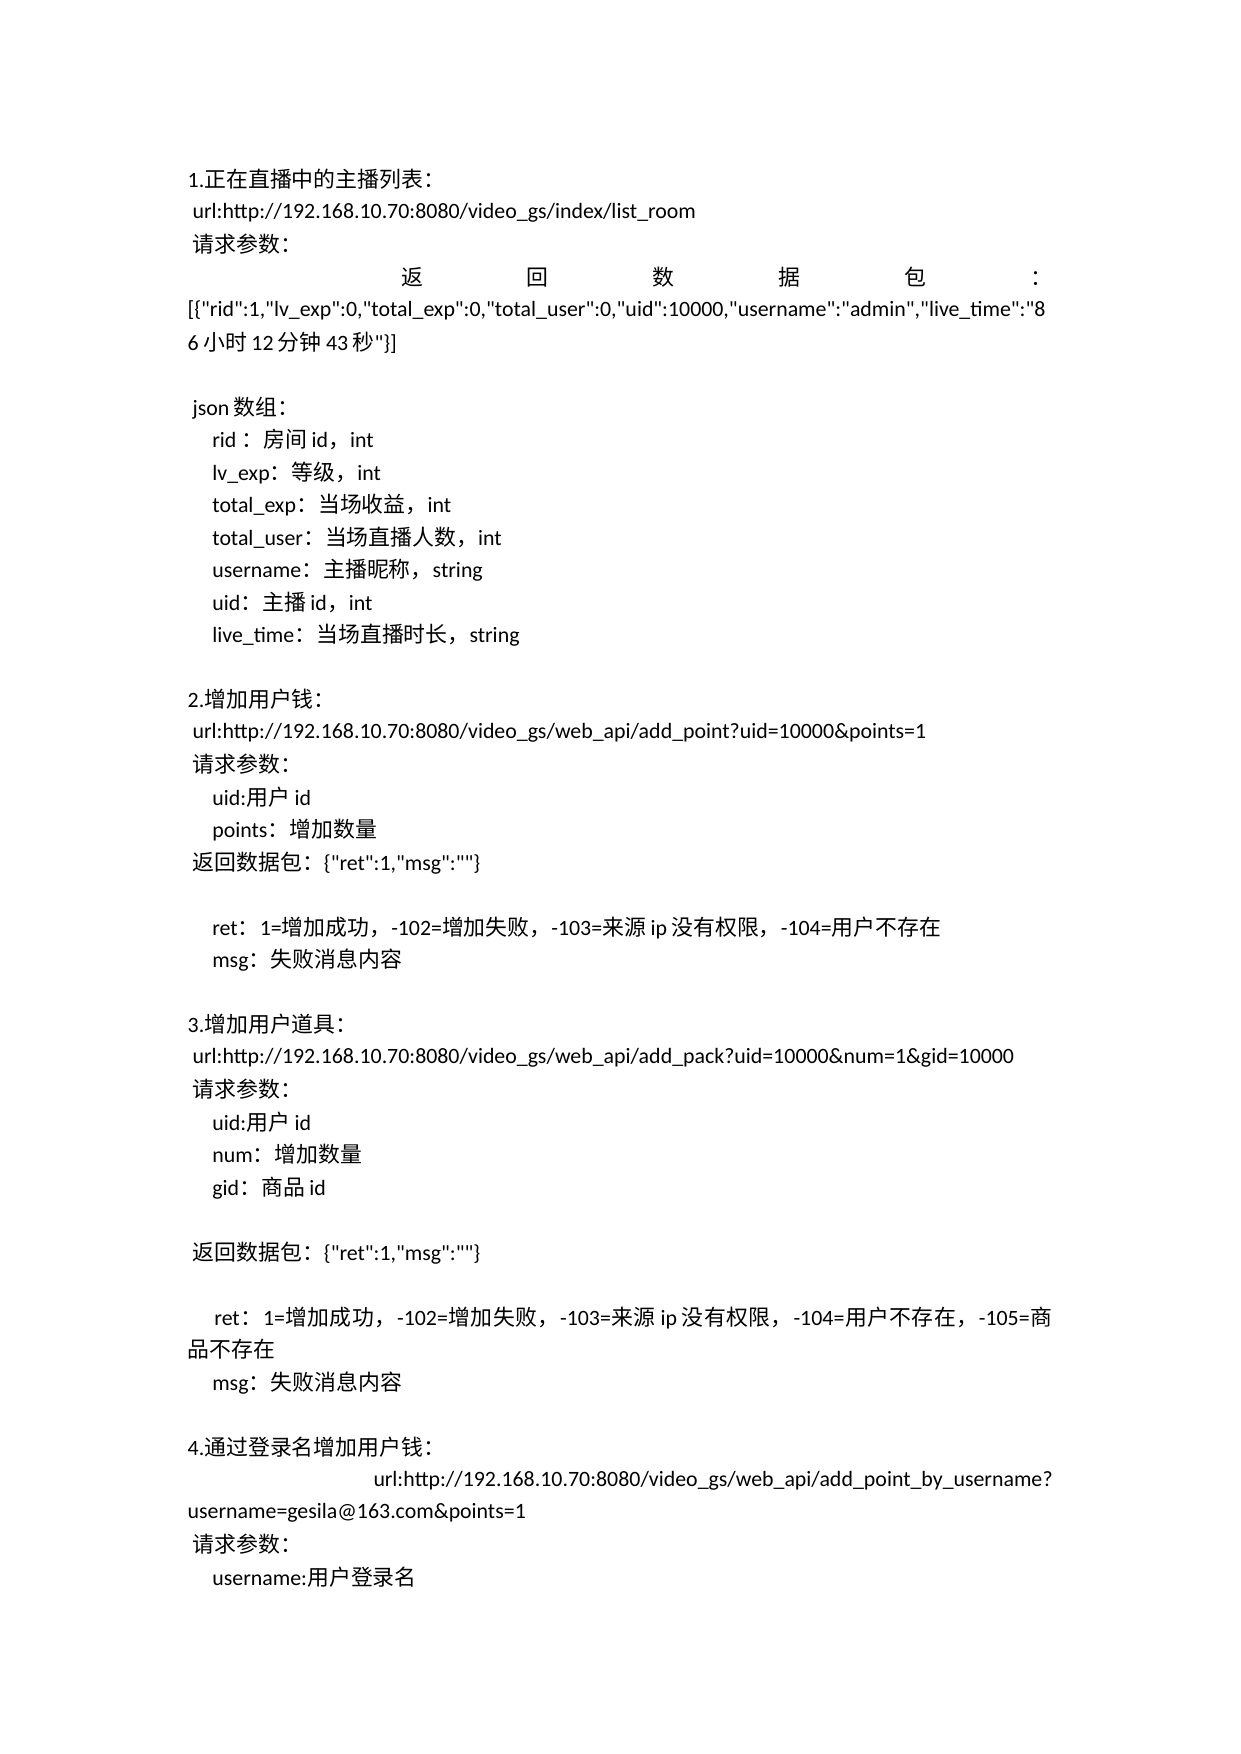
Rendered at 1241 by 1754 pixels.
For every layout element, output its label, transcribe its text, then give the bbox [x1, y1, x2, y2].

text msg：失败消息内容 [187, 942, 1053, 974]
text num：增加数量 [187, 1137, 1053, 1169]
text url:http://192.168.10.70:8080/video_gs/web_api/add_point?uid=10000&points=1 [187, 714, 1053, 747]
text uid:用户id [187, 779, 1053, 812]
text points：增加数量 [187, 812, 1053, 844]
text 3.增加用户道具： [187, 1007, 1053, 1039]
text 返回数据包：{"ret":1,"msg":""} [187, 844, 1053, 877]
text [187, 1299, 1053, 1364]
text json数组： [187, 389, 1053, 422]
text 1.正在直播中的主播列表： [187, 162, 1053, 194]
text total_exp：当场收益，int [187, 487, 1053, 519]
text 返回数据包：[{"rid":1,"lv_exp":0,"total_exp":0,"total_user":0,"uid":10000,"username":"admin","live_time":"86小时12分钟43秒"}] [187, 259, 1053, 357]
text uid：主播id，int [187, 584, 1053, 617]
text url:http://192.168.10.70:8080/video_gs/index/list_room [187, 194, 1053, 227]
text gid：商品id [187, 1169, 1053, 1202]
text live_time：当场直播时长，string [187, 617, 1053, 649]
text 2.增加用户钱： [187, 682, 1053, 714]
text msg：失败消息内容 [187, 1364, 1053, 1397]
text 4.通过登录名增加用户钱： [187, 1429, 1053, 1462]
text url:http://192.168.10.70:8080/video_gs/web_api/add_point_by_username?username=gesila@163.com&points=1 [187, 1462, 1053, 1527]
text username：主播昵称，string [187, 552, 1053, 584]
text url:http://192.168.10.70:8080/video_gs/web_api/add_pack?uid=10000&num=1&gid=10000 [187, 1039, 1053, 1072]
text total_user：当场直播人数，int [187, 519, 1053, 552]
text uid:用户id [187, 1104, 1053, 1137]
text 请求参数： [187, 227, 1053, 259]
text username:用户登录名 [187, 1559, 1053, 1592]
text 请求参数： [187, 1527, 1053, 1559]
text lv_exp：等级，int [187, 454, 1053, 487]
text ret：1=增加成功，-102=增加失败，-103=来源ip没有权限，-104=用户不存在 [187, 909, 1053, 942]
text 请求参数： [187, 747, 1053, 779]
text 请求参数： [187, 1072, 1053, 1104]
text 返回数据包：{"ret":1,"msg":""} [187, 1234, 1053, 1267]
text rid ：房间id，int [187, 422, 1053, 454]
